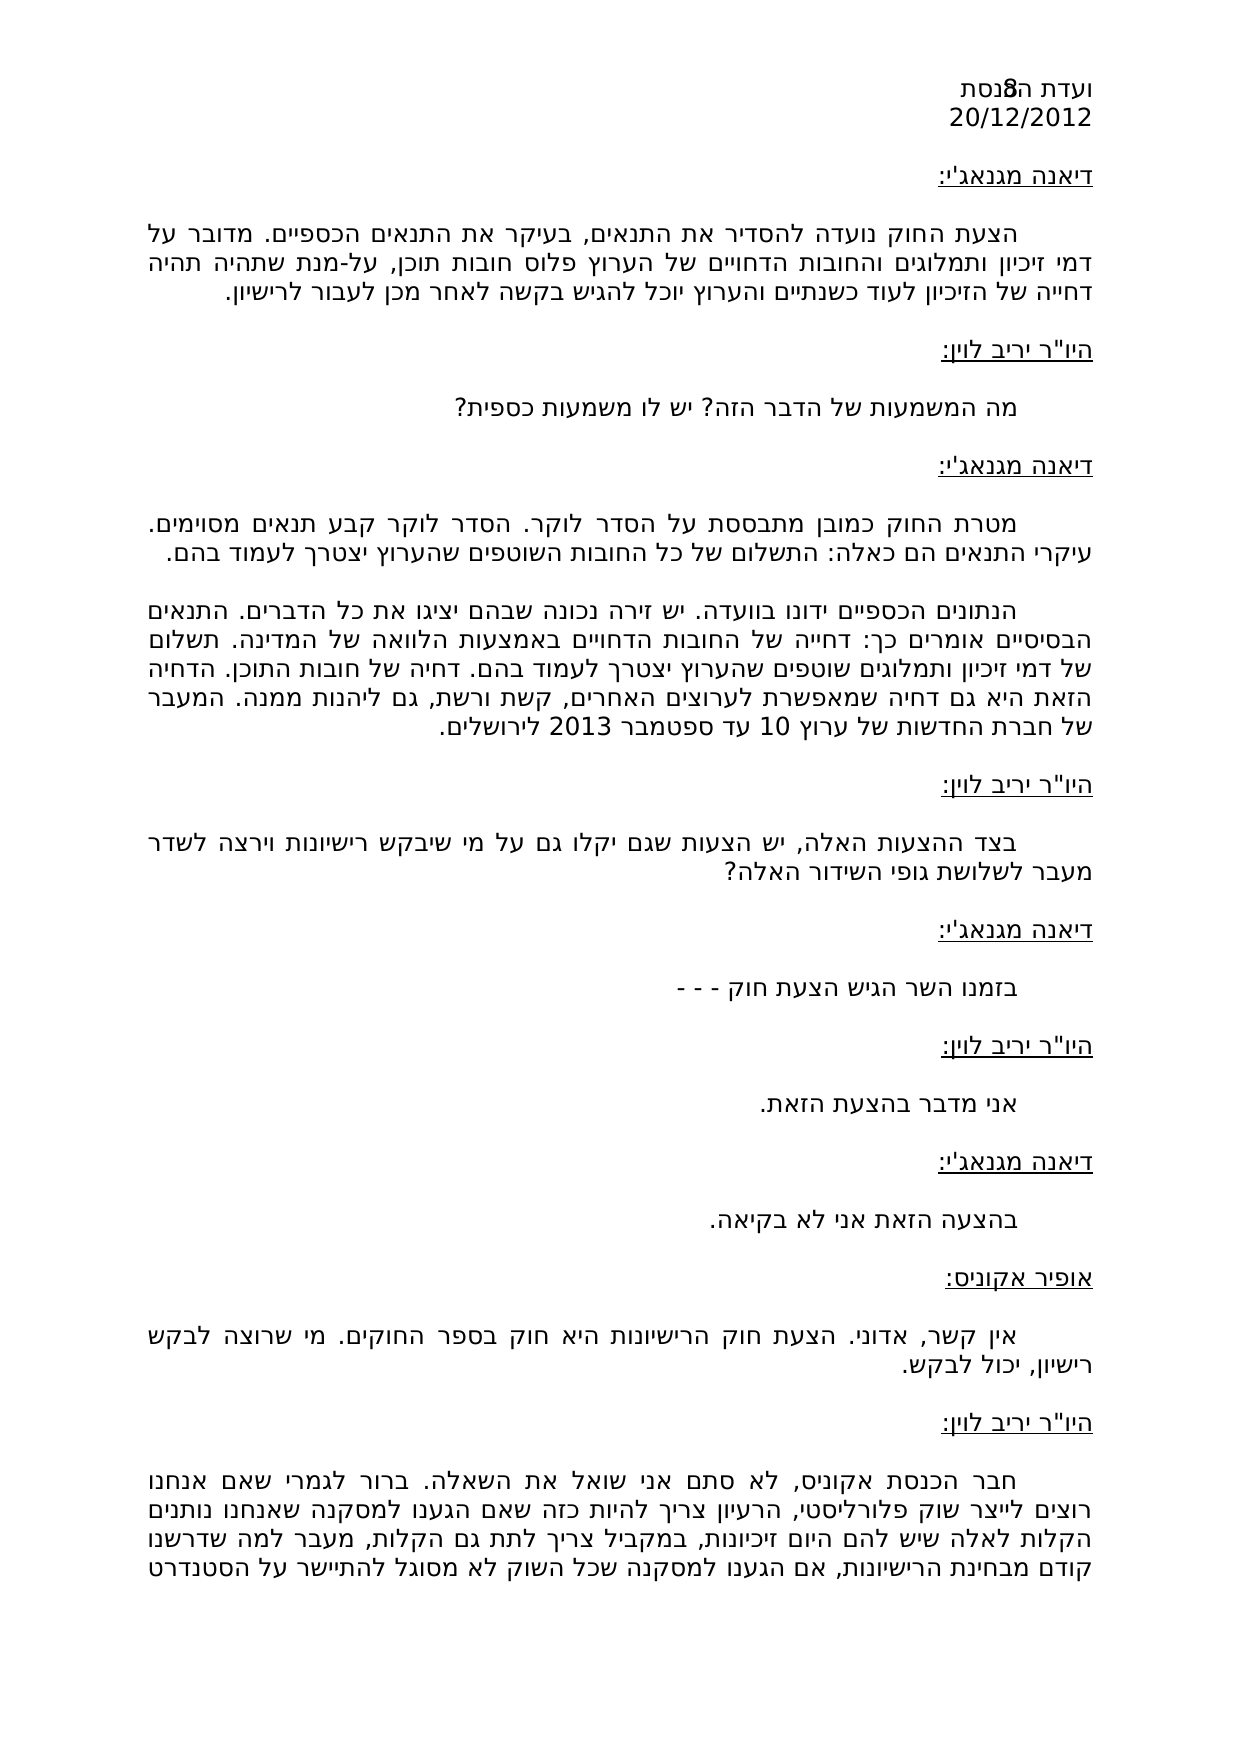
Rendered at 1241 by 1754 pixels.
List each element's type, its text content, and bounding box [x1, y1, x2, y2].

text מטרת החוק כמובן מתבססת על הסדר לוקר. הסדר לוקר קבע תנאים מסוימים. עיקרי התנאים הם כאלה: התשלום של כל החובות השוטפים שהערוץ יצטרך לעמוד בהם. [147, 509, 1093, 567]
text אין קשר, אדוני. הצעת חוק הרישיונות היא חוק בספר החוקים. מי שרוצה לבקש רישיון, יכול לבקש. [147, 1321, 1093, 1379]
text בצד ההצעות האלה, יש הצעות שגם יקלו גם על מי שיבקש רישיונות וירצה לשדר מעבר לשלושת גופי השידור האלה? [147, 828, 1093, 887]
text דיאנה מגנאג'י: [147, 161, 1093, 190]
text היו"ר יריב לוין: [147, 771, 1093, 800]
text דיאנה מגנאג'י: [147, 1147, 1093, 1176]
text הצעת החוק נועדה להסדיר את התנאים, בעיקר את התנאים הכספיים. מדובר על דמי זיכיון ותמלוגים והחובות הדחויים של הערוץ פלוס חובות תוכן, על-מנת שתהיה תהיה דחייה של הזיכיון לעוד כשנתיים והערוץ יוכל להגיש בקשה לאחר מכן לעבור לרישיון. [147, 219, 1093, 306]
text מה המשמעות של הדבר הזה? יש לו משמעות כספית? [147, 393, 1093, 422]
text היו"ר יריב לוין: [147, 1031, 1093, 1061]
text היו"ר יריב לוין: [147, 335, 1093, 364]
text הנתונים הכספיים ידונו בוועדה. יש זירה נכונה שבהם יציגו את כל הדברים. התנאים הבסיסיים אומרים כך: דחייה של החובות הדחויים באמצעות הלוואה של המדינה. תשלום של דמי זיכיון ותמלוגים שוטפים שהערוץ יצטרך לעמוד בהם. דחיה של חובות התוכן. הדחיה הזאת היא גם דחיה שמאפשרת לערוצים האחרים, קשת ורשת, גם ליהנות ממנה. המעבר של חברת החדשות של ערוץ 10 עד ספטמבר 2013 לירושלים. [147, 596, 1093, 742]
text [147, 1466, 1093, 1583]
text בזמנו השר הגיש הצעת חוק - - - [147, 973, 1093, 1003]
text היו"ר יריב לוין: [147, 1408, 1093, 1437]
text דיאנה מגנאג'י: [147, 451, 1093, 480]
text אופיר אקוניס: [147, 1263, 1093, 1292]
text דיאנה מגנאג'י: [147, 916, 1093, 945]
text בהצעה הזאת אני לא בקיאה. [147, 1205, 1093, 1234]
text אני מדבר בהצעת הזאת. [147, 1089, 1093, 1118]
